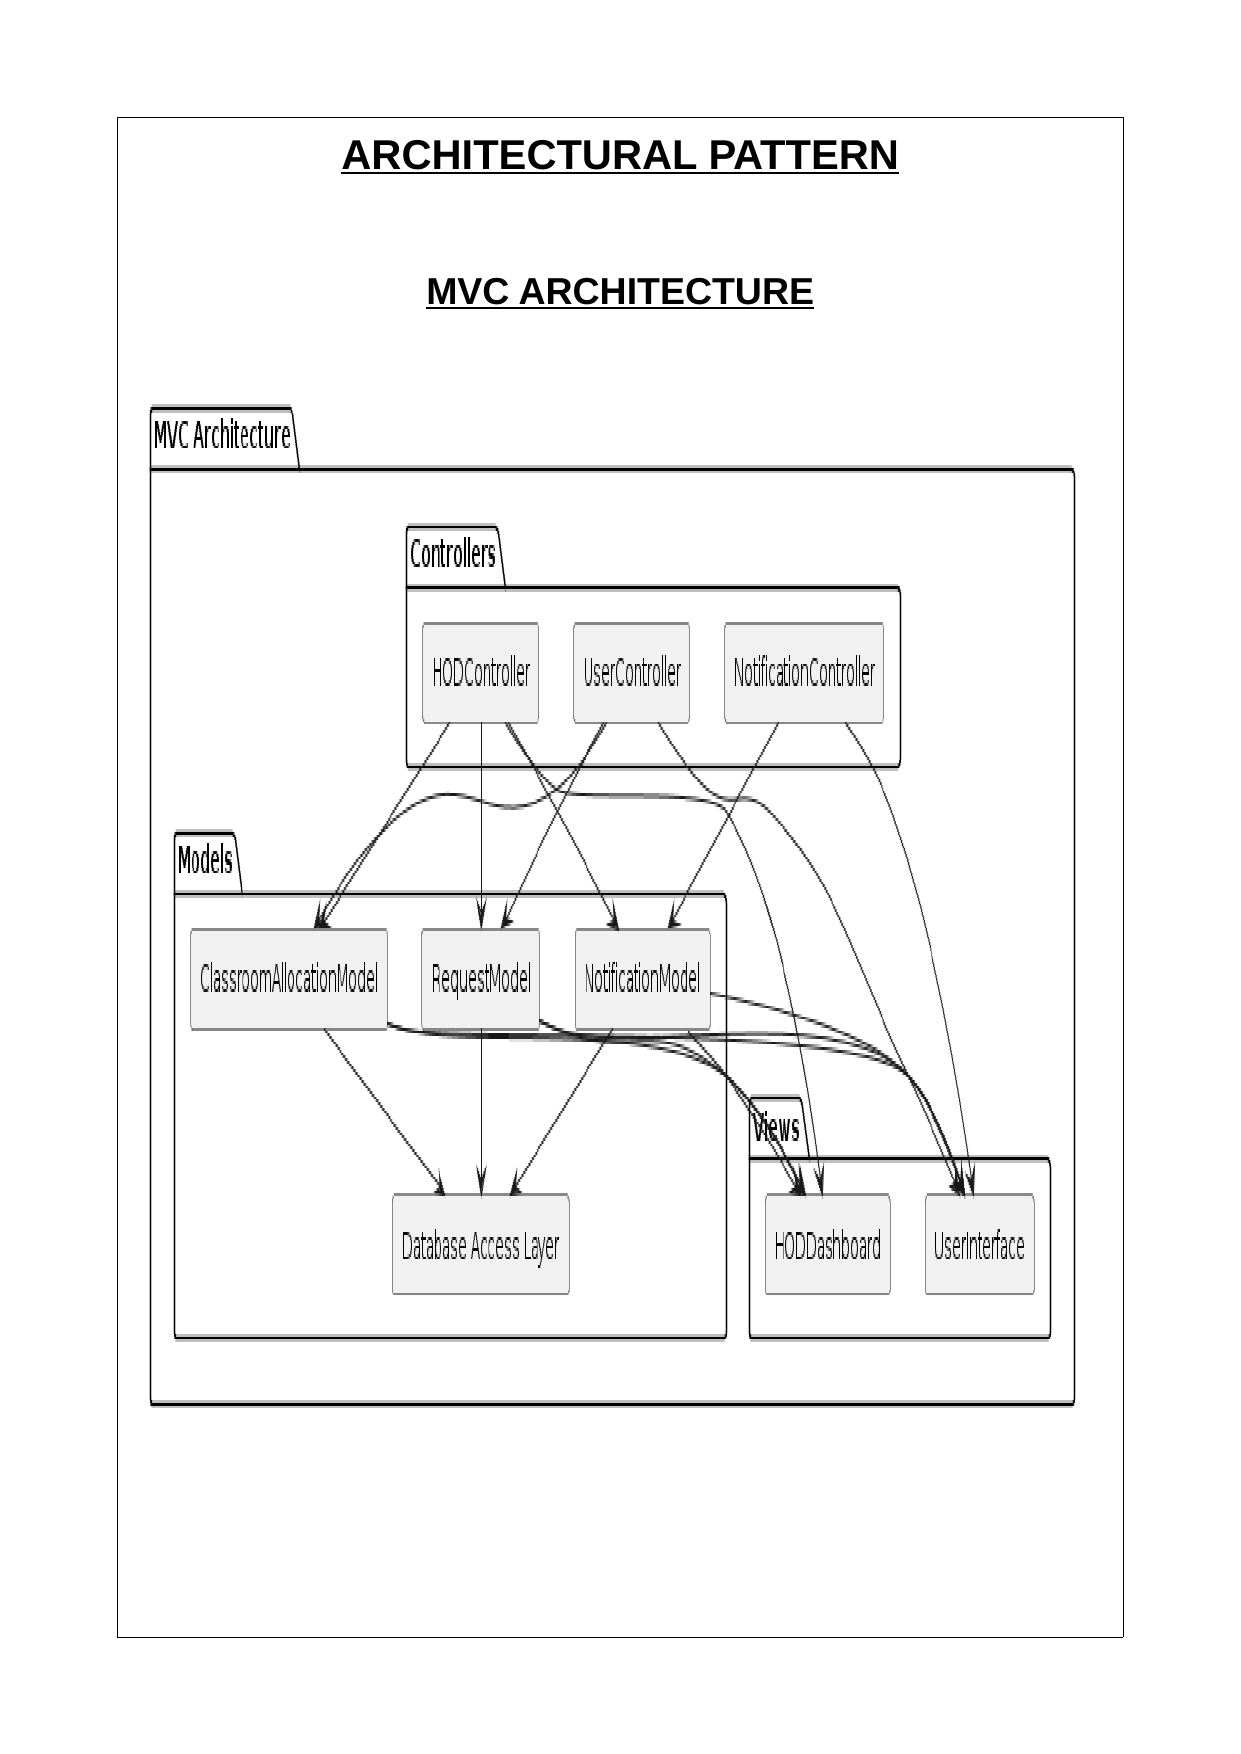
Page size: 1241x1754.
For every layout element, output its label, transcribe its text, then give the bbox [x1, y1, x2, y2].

text ARCHITECTURAL PATTERN [130, 130, 1110, 178]
text MVC ARCHITECTURE [130, 269, 1110, 312]
picture [144, 391, 1079, 1420]
